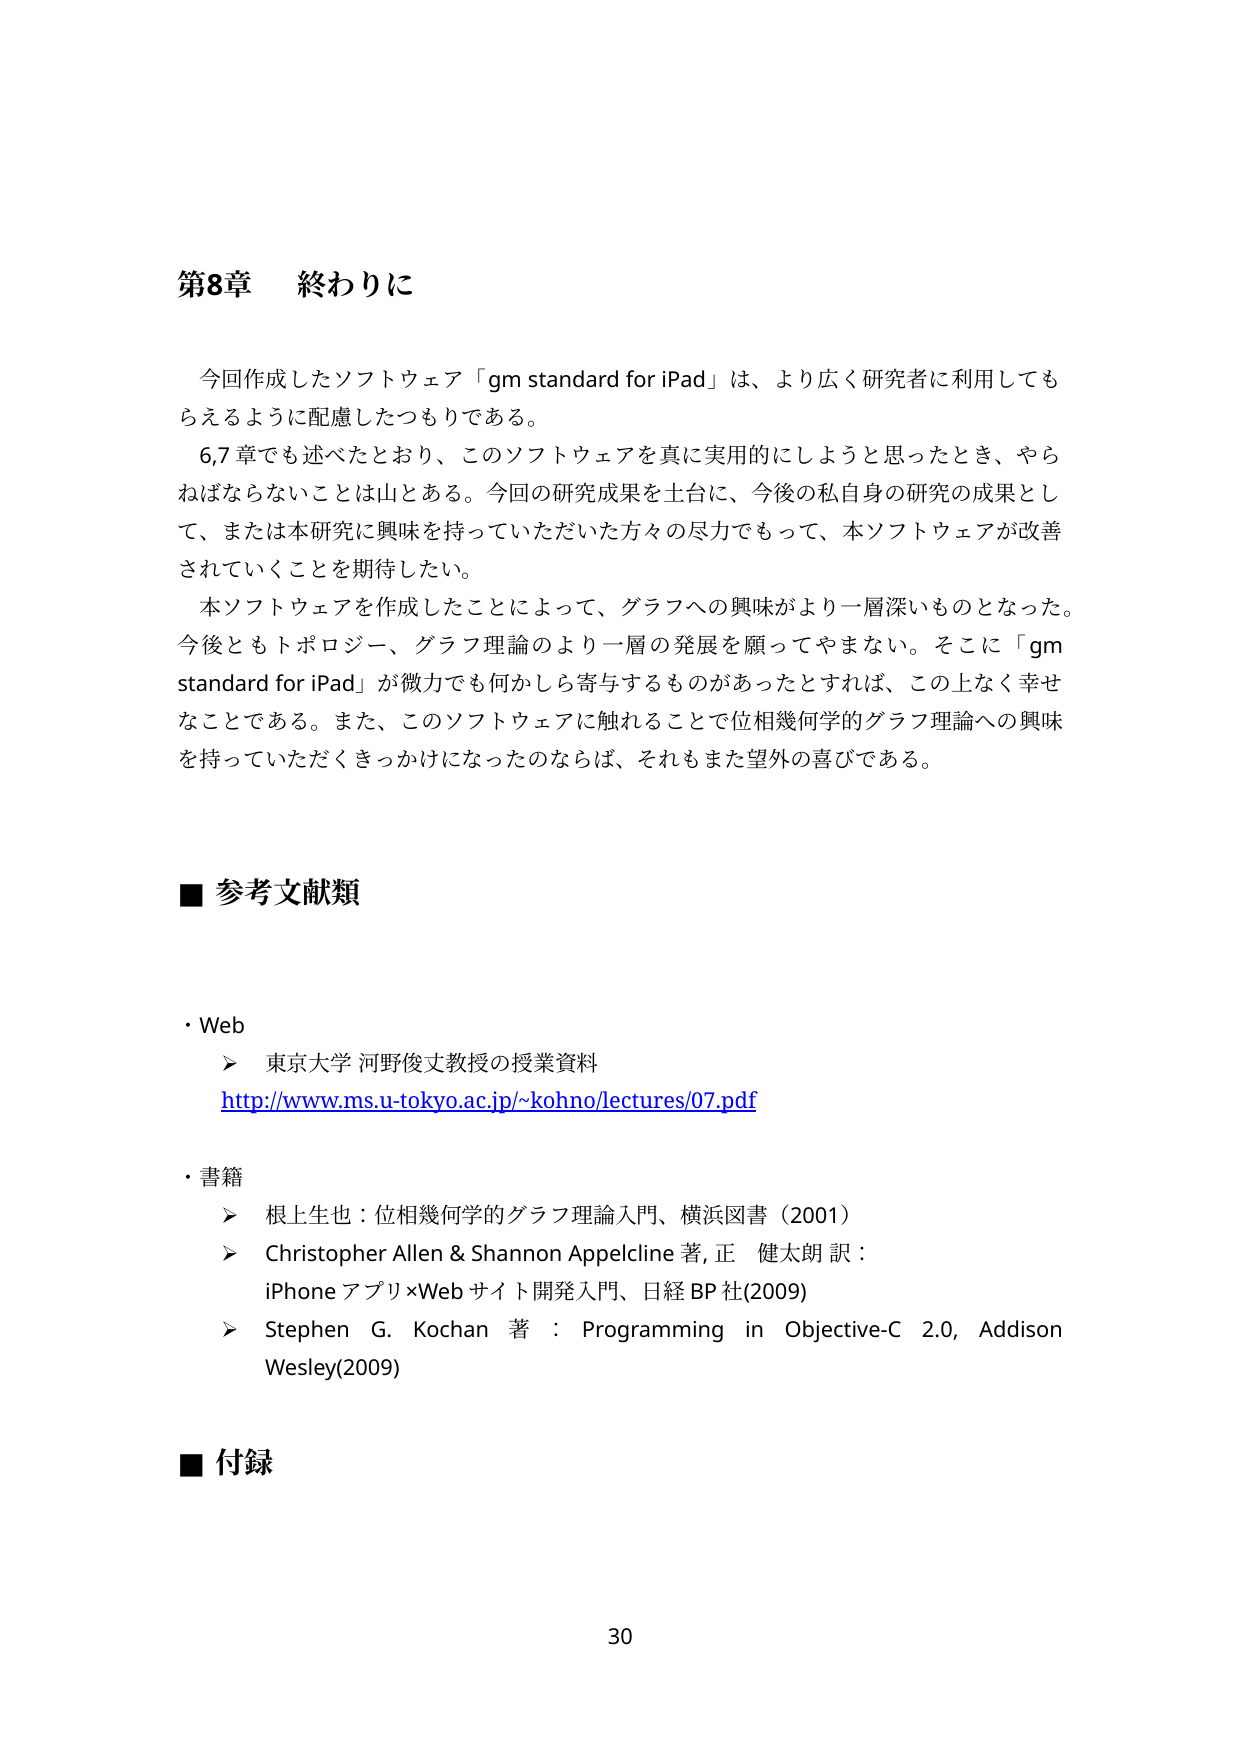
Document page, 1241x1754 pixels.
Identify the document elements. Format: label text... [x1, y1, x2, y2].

text ・書籍 [177, 1157, 1063, 1195]
text iPhoneアプリ×Webサイト開発入門、日経BP社(2009) [265, 1271, 1063, 1309]
list 根上生也：位相幾何学的グラフ理論入門、横浜図書（2001） [221, 1195, 1063, 1233]
list 参考文献類 [177, 853, 1063, 929]
list Stephen G. Kochan著：Programming in Objective-C 2.0, Addison Wesley(2009) [221, 1309, 1063, 1385]
list Christopher Allen & Shannon Appelcline 著, 正 健太朗 訳： [221, 1233, 1063, 1271]
list 東京大学 河野俊丈教授の授業資料 [221, 1043, 1063, 1081]
text 本ソフトウェアを作成したことによって、グラフへの興味がより一層深いものとなった。今後ともトポロジー、グラフ理論のより一層の発展を願ってやまない。そこに「gm standard for iPad」が微力でも何かしら寄与するものがあったとすれば、この上なく幸せなことである。また、このソフトウェアに触れることで位相幾何学的グラフ理論への興味を持っていただくきっかけになったのならば、それもまた望外の喜びである。 [177, 587, 1063, 777]
text ・Web [177, 1005, 1063, 1043]
text http://www.ms.u-tokyo.ac.jp/~kohno/lectures/07.pdf [221, 1081, 1063, 1119]
text 今回作成したソフトウェア「gm standard for iPad」は、より広く研究者に利用してもらえるように配慮したつもりである。 [177, 359, 1063, 435]
list 終わりに [177, 245, 1063, 321]
list 付録 [177, 1423, 1063, 1499]
text 6,7章でも述べたとおり、このソフトウェアを真に実用的にしようと思ったとき、やらねばならないことは山とある。今回の研究成果を土台に、今後の私自身の研究の成果として、または本研究に興味を持っていただいた方々の尽力でもって、本ソフトウェアが改善されていくことを期待したい。 [177, 435, 1063, 587]
